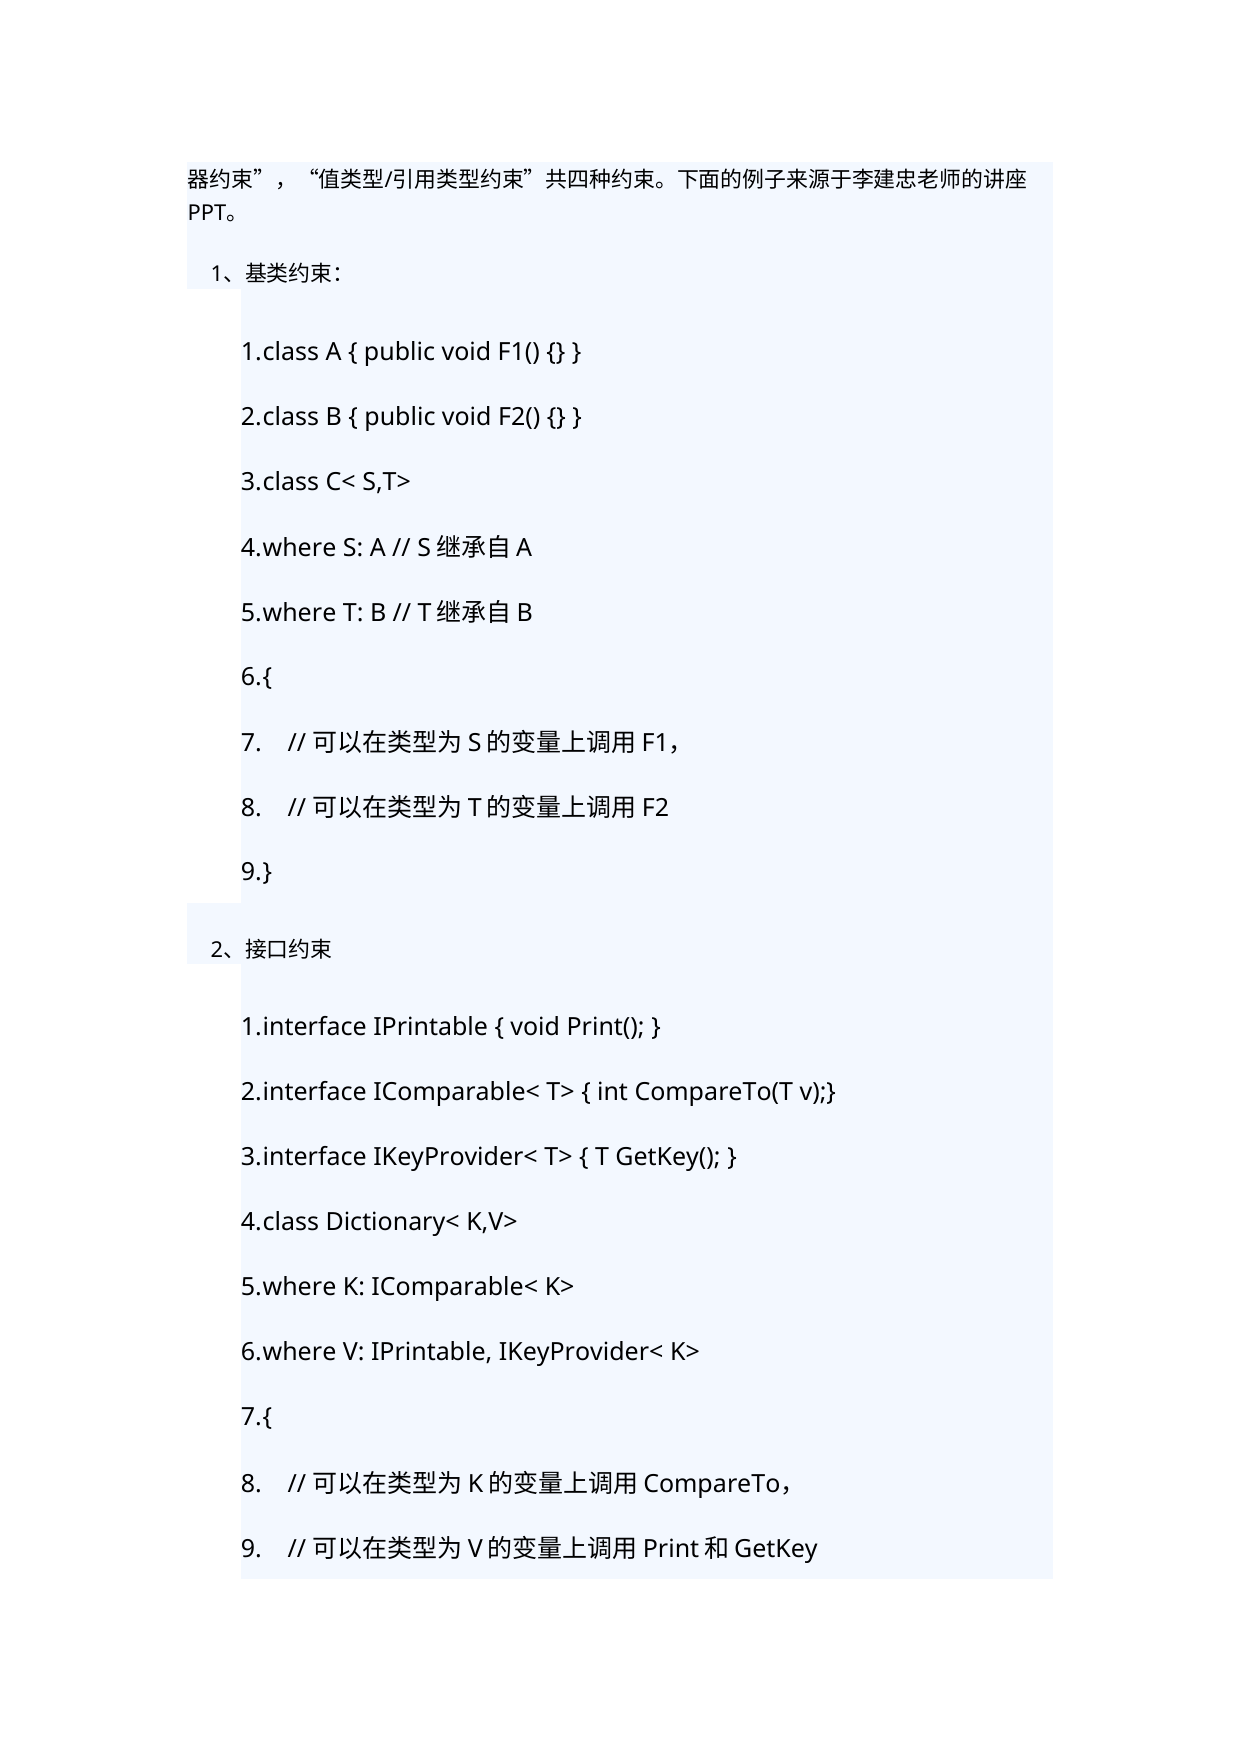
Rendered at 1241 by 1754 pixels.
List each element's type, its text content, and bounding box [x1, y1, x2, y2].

list where S: A // S继承自A [241, 513, 1053, 578]
list class Dictionary< K,V> [241, 1189, 1053, 1254]
list // 可以在类型为S的变量上调用F1， [241, 708, 1053, 773]
list { [241, 643, 1053, 708]
text 1、基类约束： [187, 256, 1053, 289]
list interface IComparable< T> { int CompareTo(T v);} [241, 1059, 1053, 1124]
list where T: B // T继承自B [241, 578, 1053, 643]
list where K: IComparable< K> [241, 1254, 1053, 1319]
list // 可以在类型为V的变量上调用Print和GetKey [241, 1514, 1053, 1579]
list class C< S,T> [241, 448, 1053, 513]
list where V: IPrintable, IKeyProvider< K> [241, 1319, 1053, 1384]
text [187, 162, 1053, 227]
list // 可以在类型为T的变量上调用F2 [241, 773, 1053, 838]
list class A { public void F1() {} } [241, 318, 1053, 383]
list interface IPrintable { void Print(); } [241, 994, 1053, 1059]
list } [241, 838, 1053, 903]
list // 可以在类型为K的变量上调用CompareTo， [241, 1449, 1053, 1514]
text 2、接口约束 [187, 932, 1053, 964]
list class B { public void F2() {} } [241, 383, 1053, 448]
list interface IKeyProvider< T> { T GetKey(); } [241, 1124, 1053, 1189]
list { [241, 1384, 1053, 1449]
